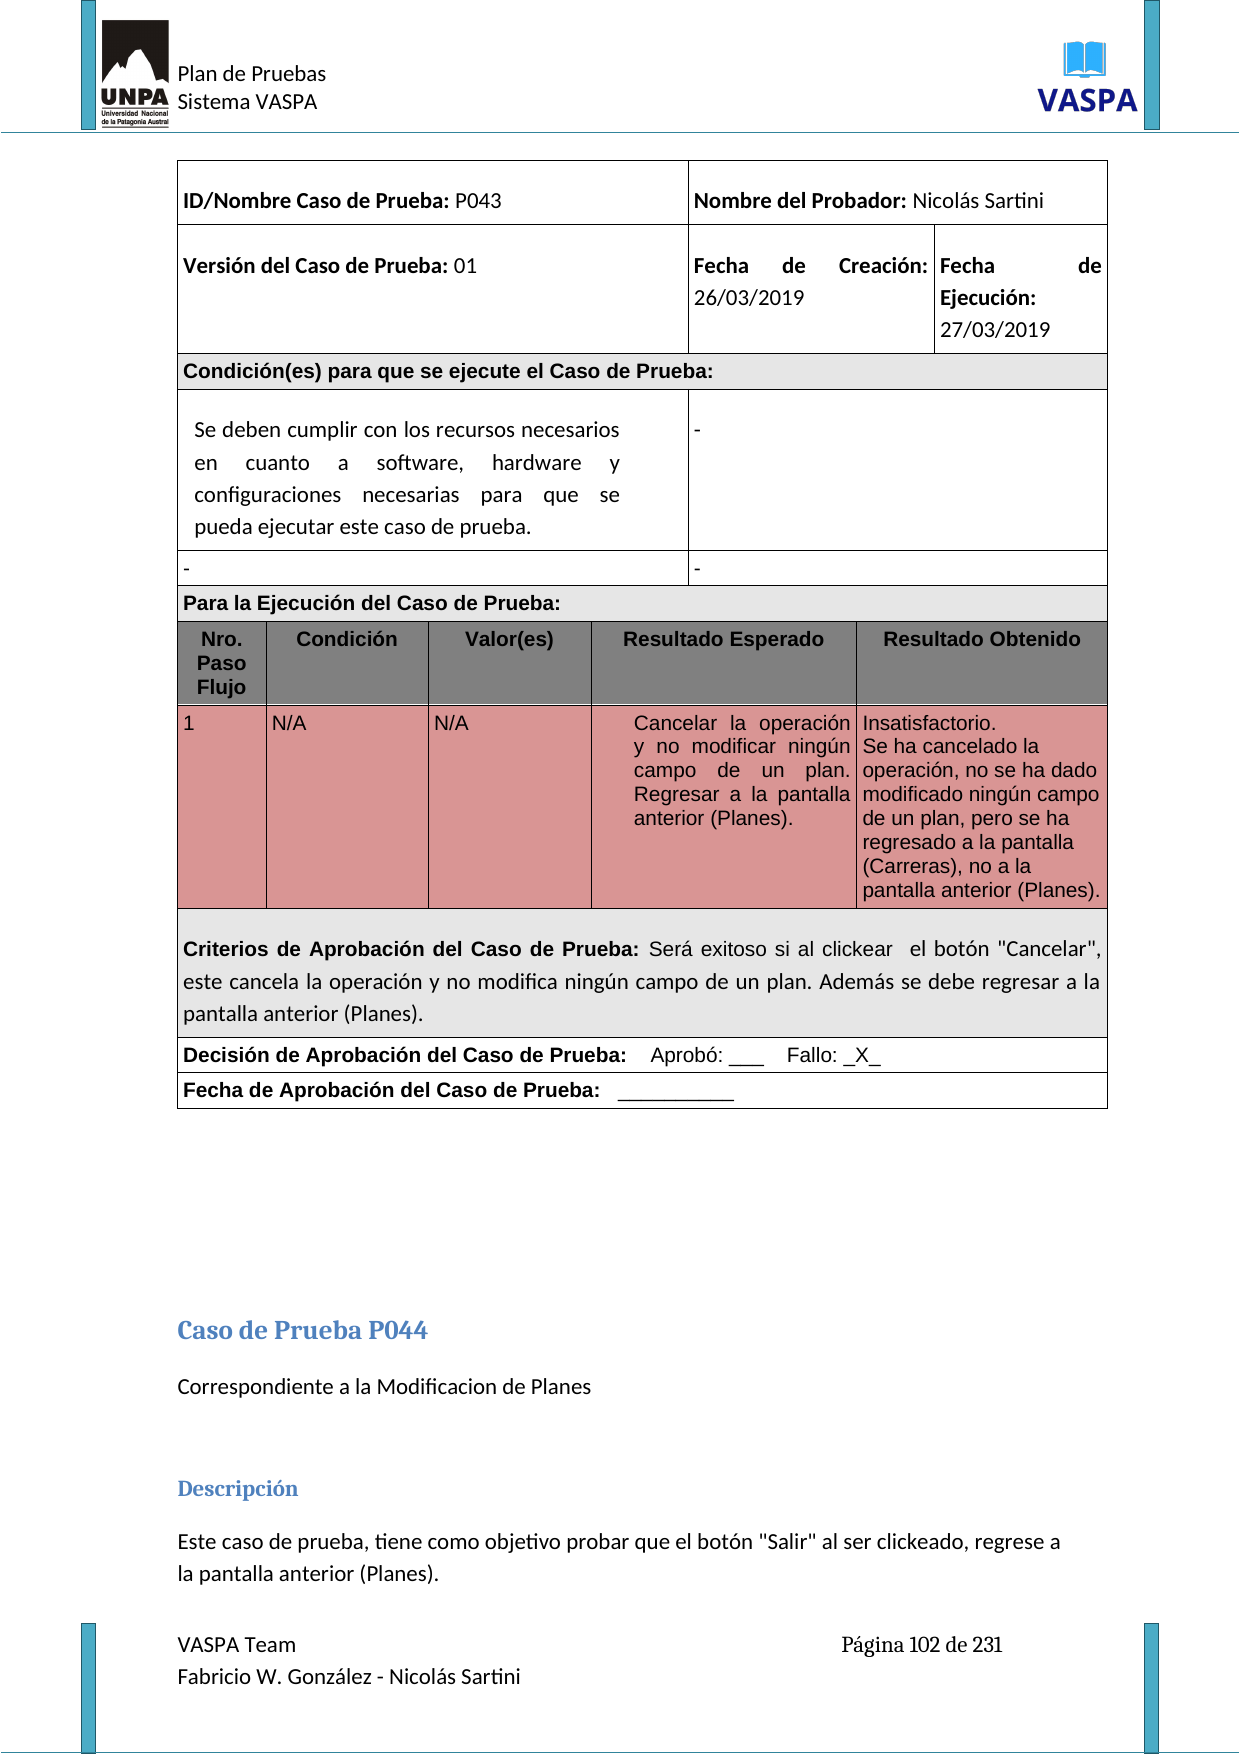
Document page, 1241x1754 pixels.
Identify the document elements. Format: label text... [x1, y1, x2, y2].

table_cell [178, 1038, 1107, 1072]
text Este caso de prueba, tiene como objetivo probar que el botón "Salir" al ser clickeado, regrese a la pantalla anterior (Planes). [177, 1527, 1063, 1587]
text Caso de Prueba P044 [177, 1315, 1063, 1347]
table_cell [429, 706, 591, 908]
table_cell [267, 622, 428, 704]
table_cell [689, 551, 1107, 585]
text Descripción [177, 1476, 1063, 1502]
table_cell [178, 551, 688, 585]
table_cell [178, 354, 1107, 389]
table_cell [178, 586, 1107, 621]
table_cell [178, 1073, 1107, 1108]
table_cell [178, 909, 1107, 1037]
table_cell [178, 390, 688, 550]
text Correspondiente a la Modificacion de Planes [177, 1372, 1063, 1400]
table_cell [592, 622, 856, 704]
picture [1032, 21, 1143, 132]
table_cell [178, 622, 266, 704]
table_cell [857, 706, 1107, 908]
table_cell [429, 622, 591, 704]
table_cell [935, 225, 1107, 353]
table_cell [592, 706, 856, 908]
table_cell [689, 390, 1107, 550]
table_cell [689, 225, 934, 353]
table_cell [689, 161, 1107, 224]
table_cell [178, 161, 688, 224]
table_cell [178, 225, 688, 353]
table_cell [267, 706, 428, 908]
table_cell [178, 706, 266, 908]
picture [100, 18, 170, 129]
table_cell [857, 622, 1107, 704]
